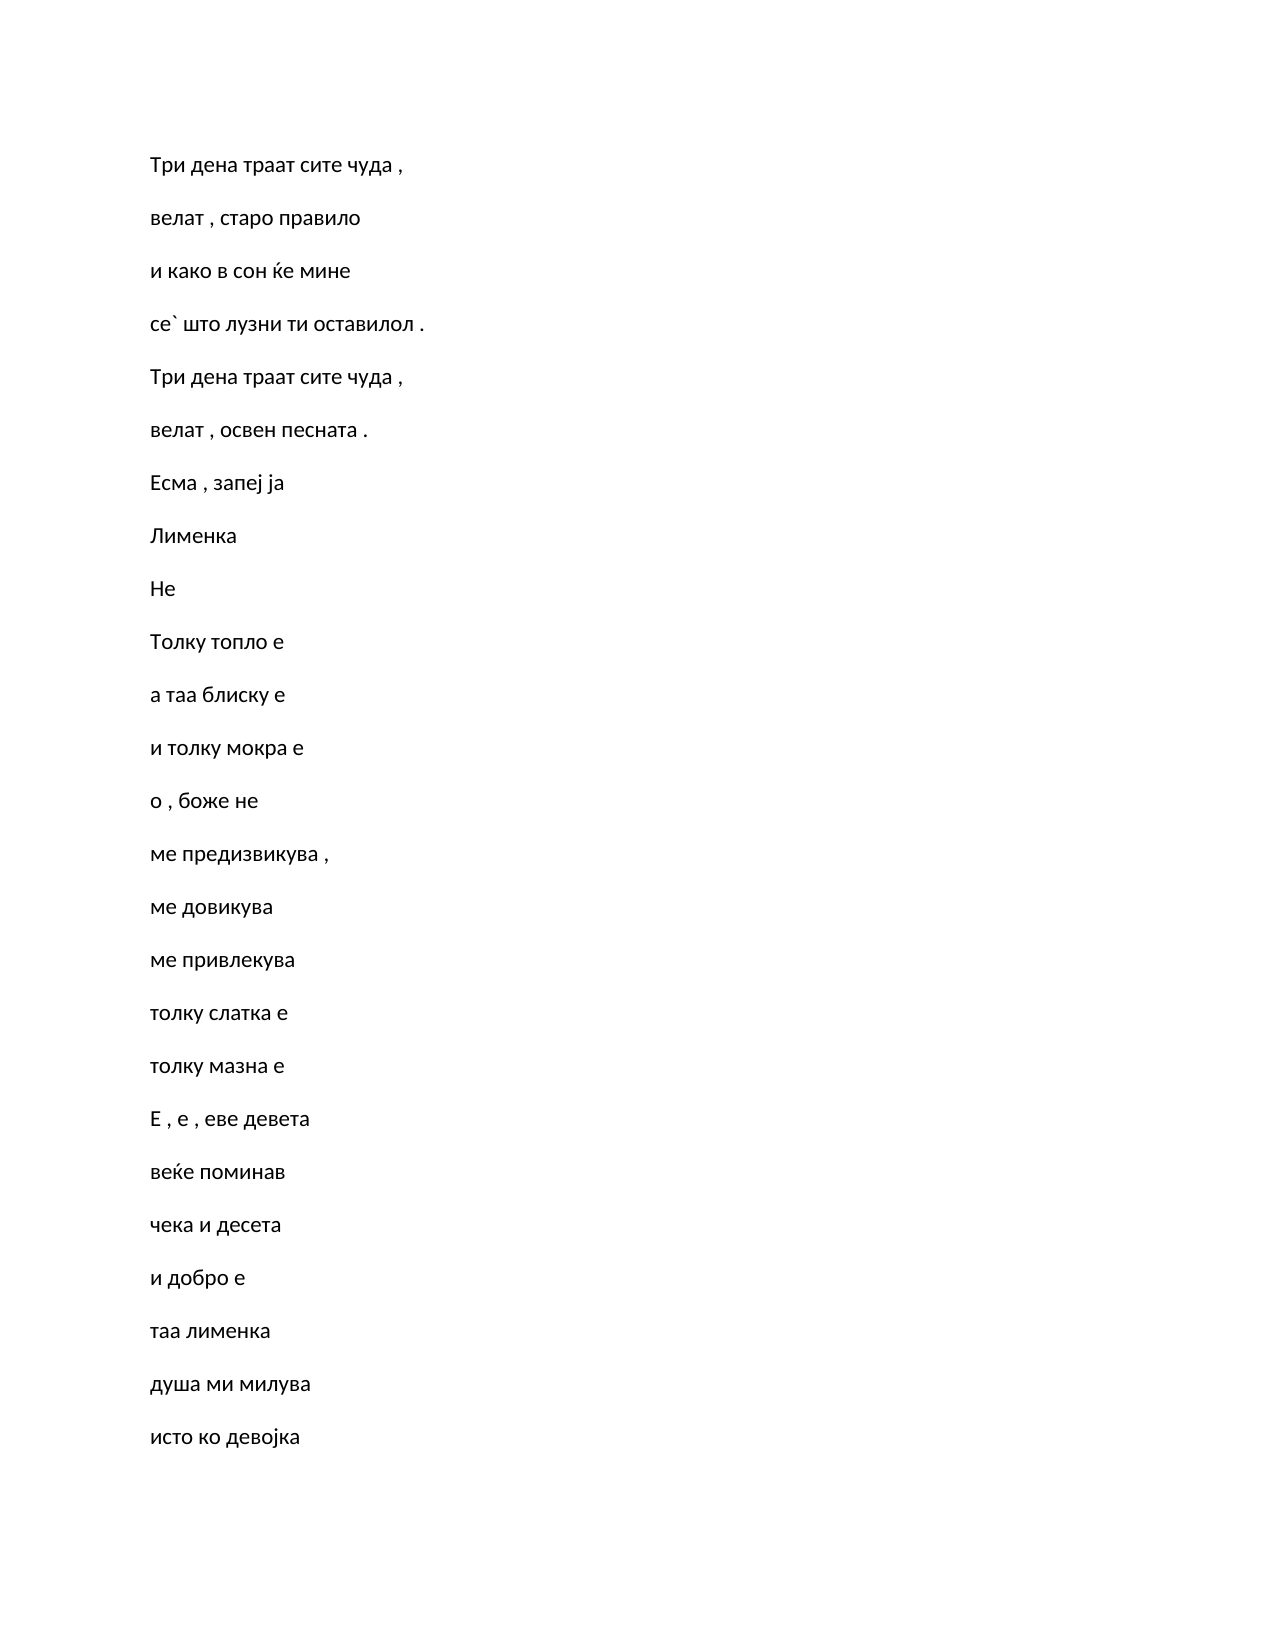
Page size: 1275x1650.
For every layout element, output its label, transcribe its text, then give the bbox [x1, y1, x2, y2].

text ме привлекува [150, 945, 1125, 973]
text Е , е , еве девета [150, 1104, 1125, 1132]
text веќе поминав [150, 1157, 1125, 1185]
text Не [150, 574, 1125, 602]
text велат , старо правило [150, 203, 1125, 231]
text толку мазна е [150, 1051, 1125, 1079]
text ме предизвикува , [150, 839, 1125, 867]
text толку слатка е [150, 998, 1125, 1026]
text Есма , запеј ја [150, 468, 1125, 496]
text душа ми милува [150, 1369, 1125, 1397]
text таа лименка [150, 1316, 1125, 1344]
text велат , освен песната . [150, 415, 1125, 443]
text и како в сон ќе мине [150, 256, 1125, 284]
text Три дена траат сите чуда , [150, 150, 1125, 178]
text Лименка [150, 521, 1125, 549]
text Толку топло е [150, 627, 1125, 655]
text чека и десета [150, 1210, 1125, 1238]
text се` што лузни ти оставилол . [150, 309, 1125, 337]
text о , боже не [150, 786, 1125, 814]
text ме довикува [150, 892, 1125, 920]
text а таа блиску е [150, 680, 1125, 708]
text исто ко девојка [150, 1422, 1125, 1451]
text Три дена траат сите чуда , [150, 362, 1125, 390]
text и добро е [150, 1263, 1125, 1291]
text и толку мокра е [150, 733, 1125, 761]
